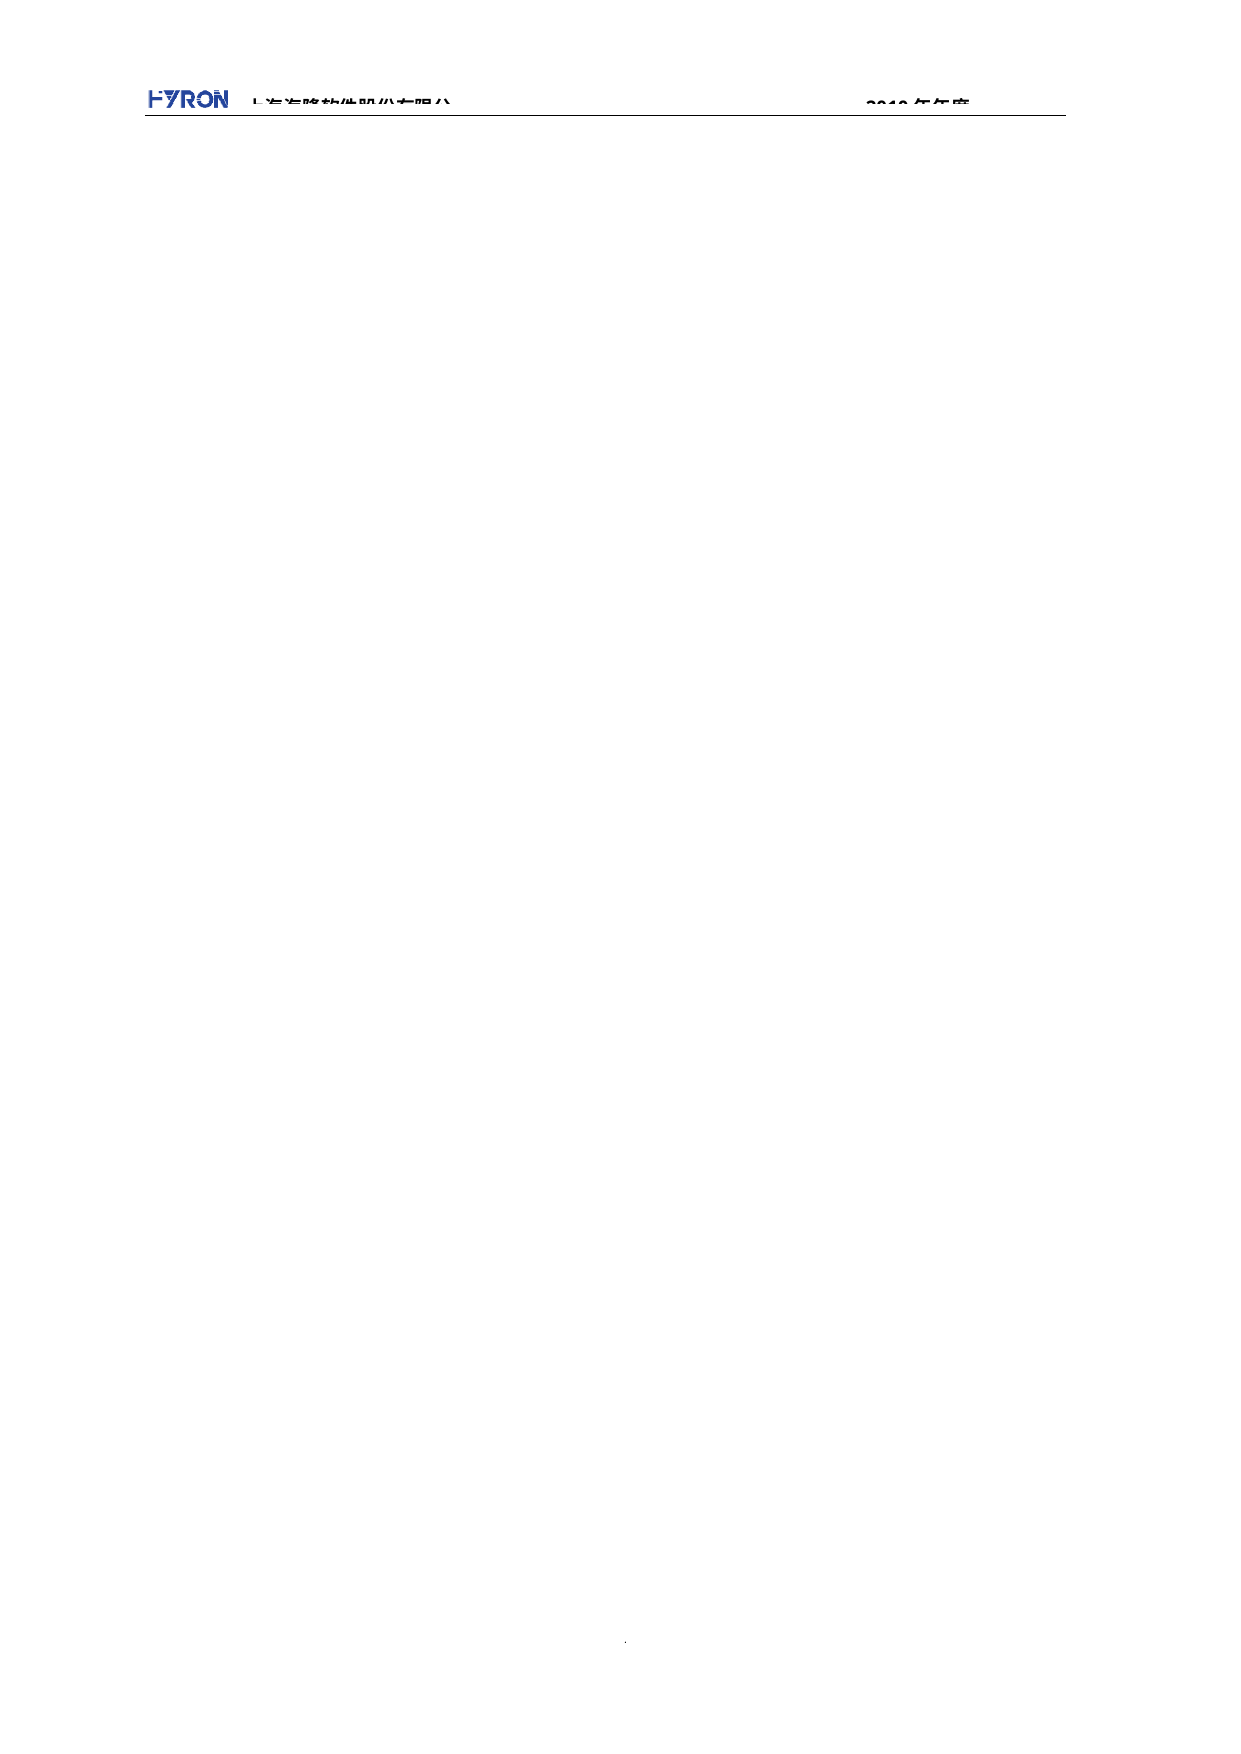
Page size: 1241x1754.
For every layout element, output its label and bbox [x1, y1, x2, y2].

picture [148, 90, 228, 108]
